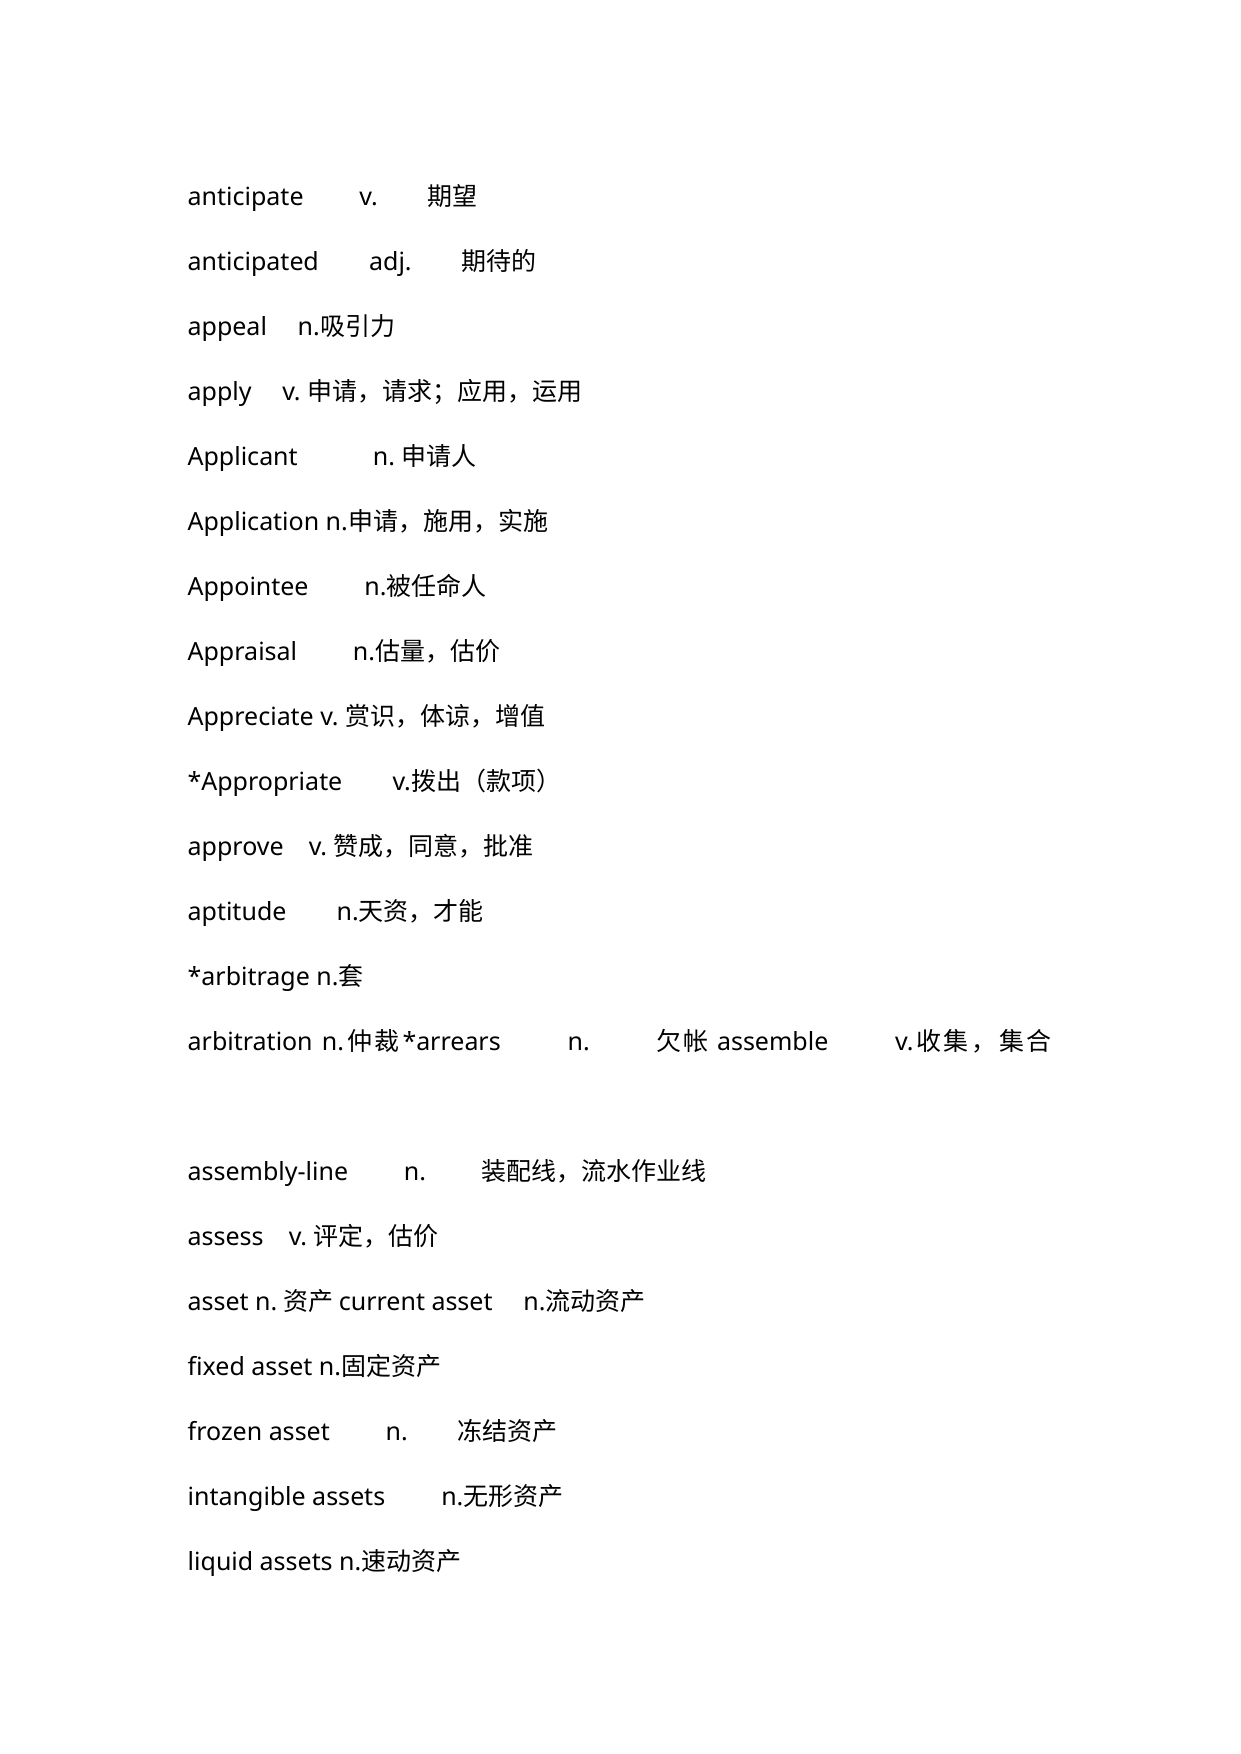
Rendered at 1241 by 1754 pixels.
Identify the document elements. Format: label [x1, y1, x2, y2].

text [187, 162, 1053, 1592]
